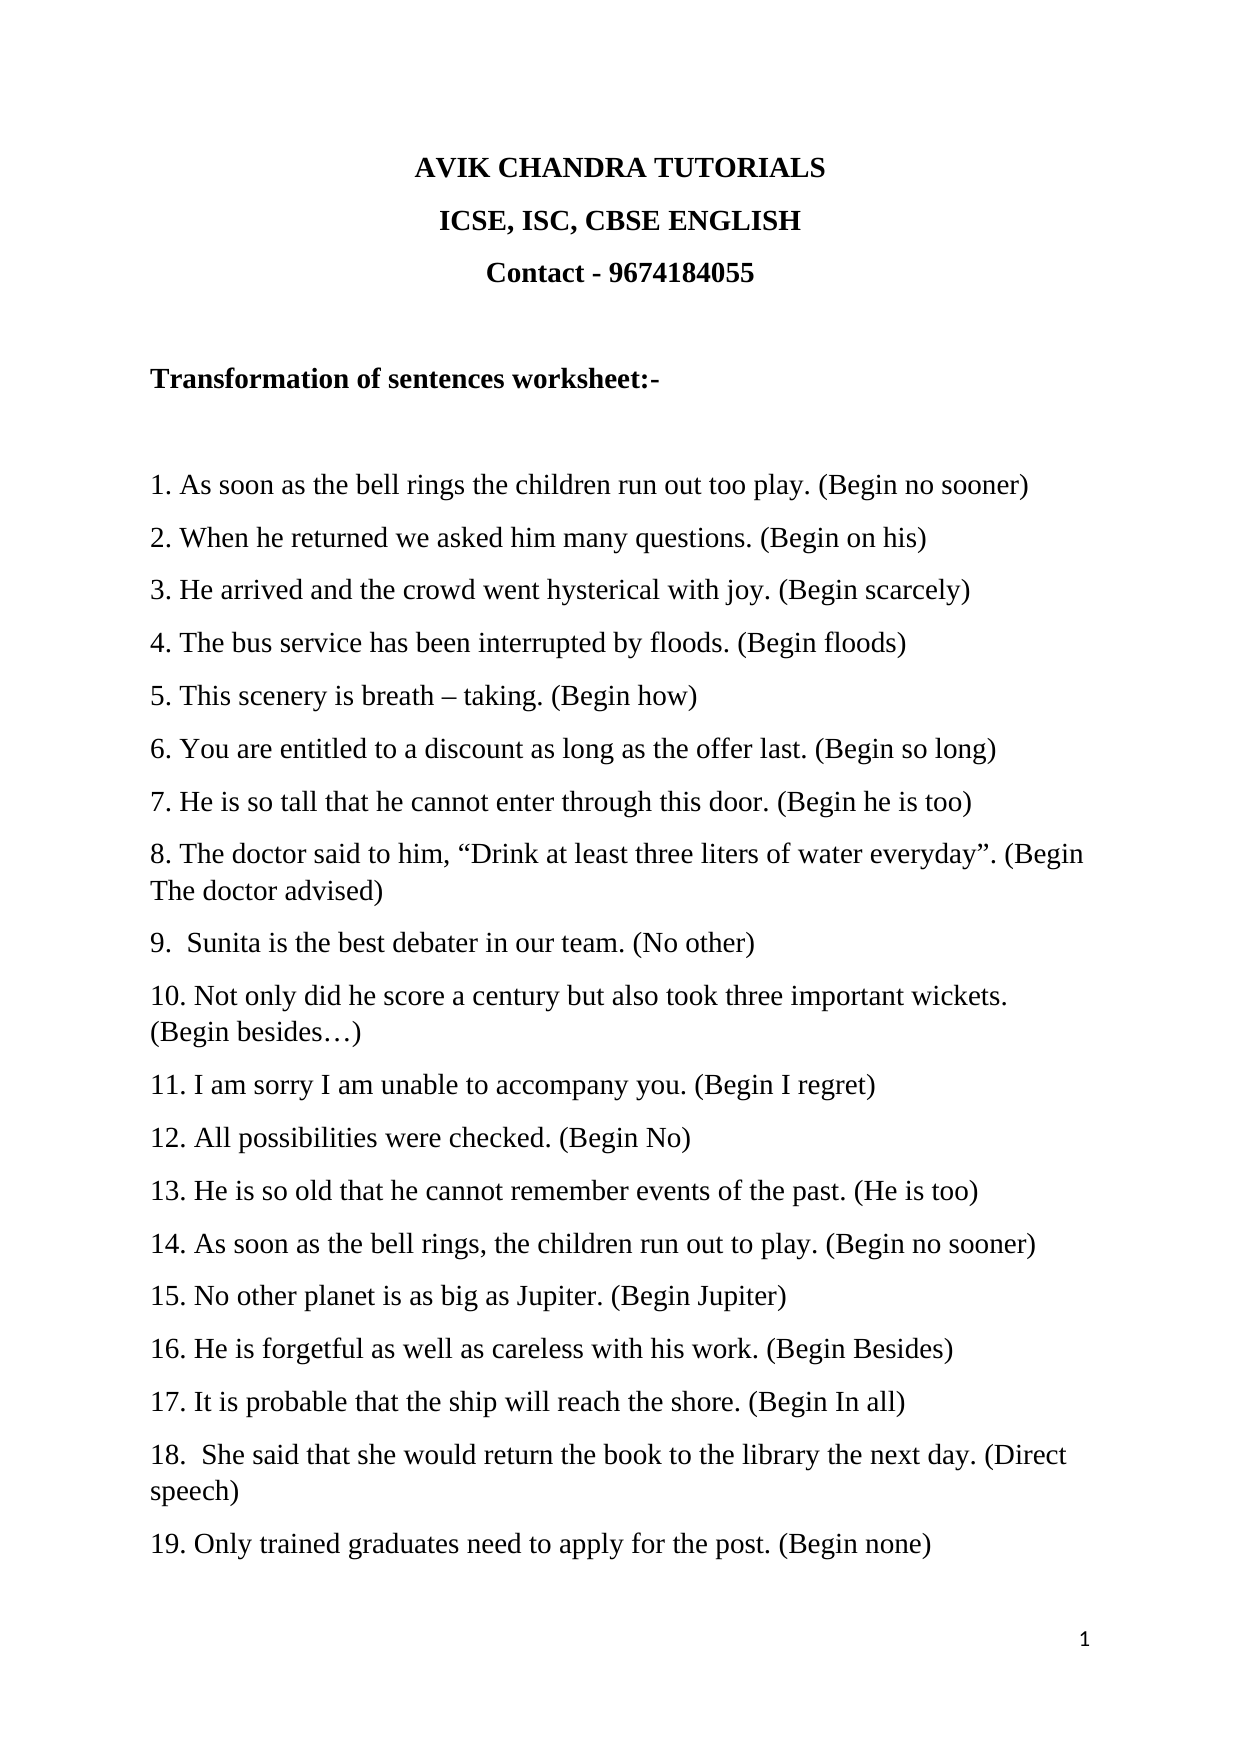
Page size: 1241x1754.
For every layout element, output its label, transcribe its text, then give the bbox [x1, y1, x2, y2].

text 3. He arrived and the crowd went hysterical with joy. (Begin scarcely) [150, 572, 1090, 606]
text Transformation of sentences worksheet:- [150, 361, 1090, 395]
text 13. He is so old that he cannot remember events of the past. (He is too) [150, 1173, 1090, 1206]
text 2. When he returned we asked him many questions. (Begin on his) [150, 520, 1090, 553]
text 14. As soon as the bell rings, the children run out to play. (Begin no sooner) [150, 1226, 1090, 1259]
text 1. As soon as the bell rings the children run out too play. (Begin no sooner) [150, 467, 1090, 500]
text 5. This scenery is breath – taking. (Begin how) [150, 678, 1090, 712]
text 11. I am sorry I am unable to accompany you. (Begin I regret) [150, 1067, 1090, 1101]
text 12. All possibilities were checked. (Begin No) [150, 1120, 1090, 1154]
text 17. It is probable that the ship will reach the shore. (Begin In all) [150, 1384, 1090, 1418]
text 7. He is so tall that he cannot enter through this door. (Begin he is too) [150, 784, 1090, 817]
text 4. The bus service has been interrupted by floods. (Begin floods) [150, 625, 1090, 659]
text 16. He is forgetful as well as careless with his work. (Begin Besides) [150, 1331, 1090, 1365]
text 15. No other planet is as big as Jupiter. (Begin Jupiter) [150, 1278, 1090, 1312]
text AVIK CHANDRA TUTORIALS [150, 150, 1090, 183]
text Contact - 9674184055 [150, 256, 1090, 289]
text ICSE, ISC, CBSE ENGLISH [150, 203, 1090, 236]
text 6. You are entitled to a discount as long as the offer last. (Begin so long) [150, 731, 1090, 764]
text 19. Only trained graduates need to apply for the post. (Begin none) [150, 1526, 1090, 1559]
text 10. Not only did he score a century but also took three important wickets. (Begin besides…) [150, 978, 1090, 1048]
text 18. She said that she would return the book to the library the next day. (Direct speech) [150, 1437, 1090, 1507]
text 8. The doctor said to him, “Drink at least three liters of water everyday”. (Begin The doctor advised) [150, 837, 1090, 906]
text 9. Sunita is the best debater in our team. (No other) [150, 926, 1090, 959]
